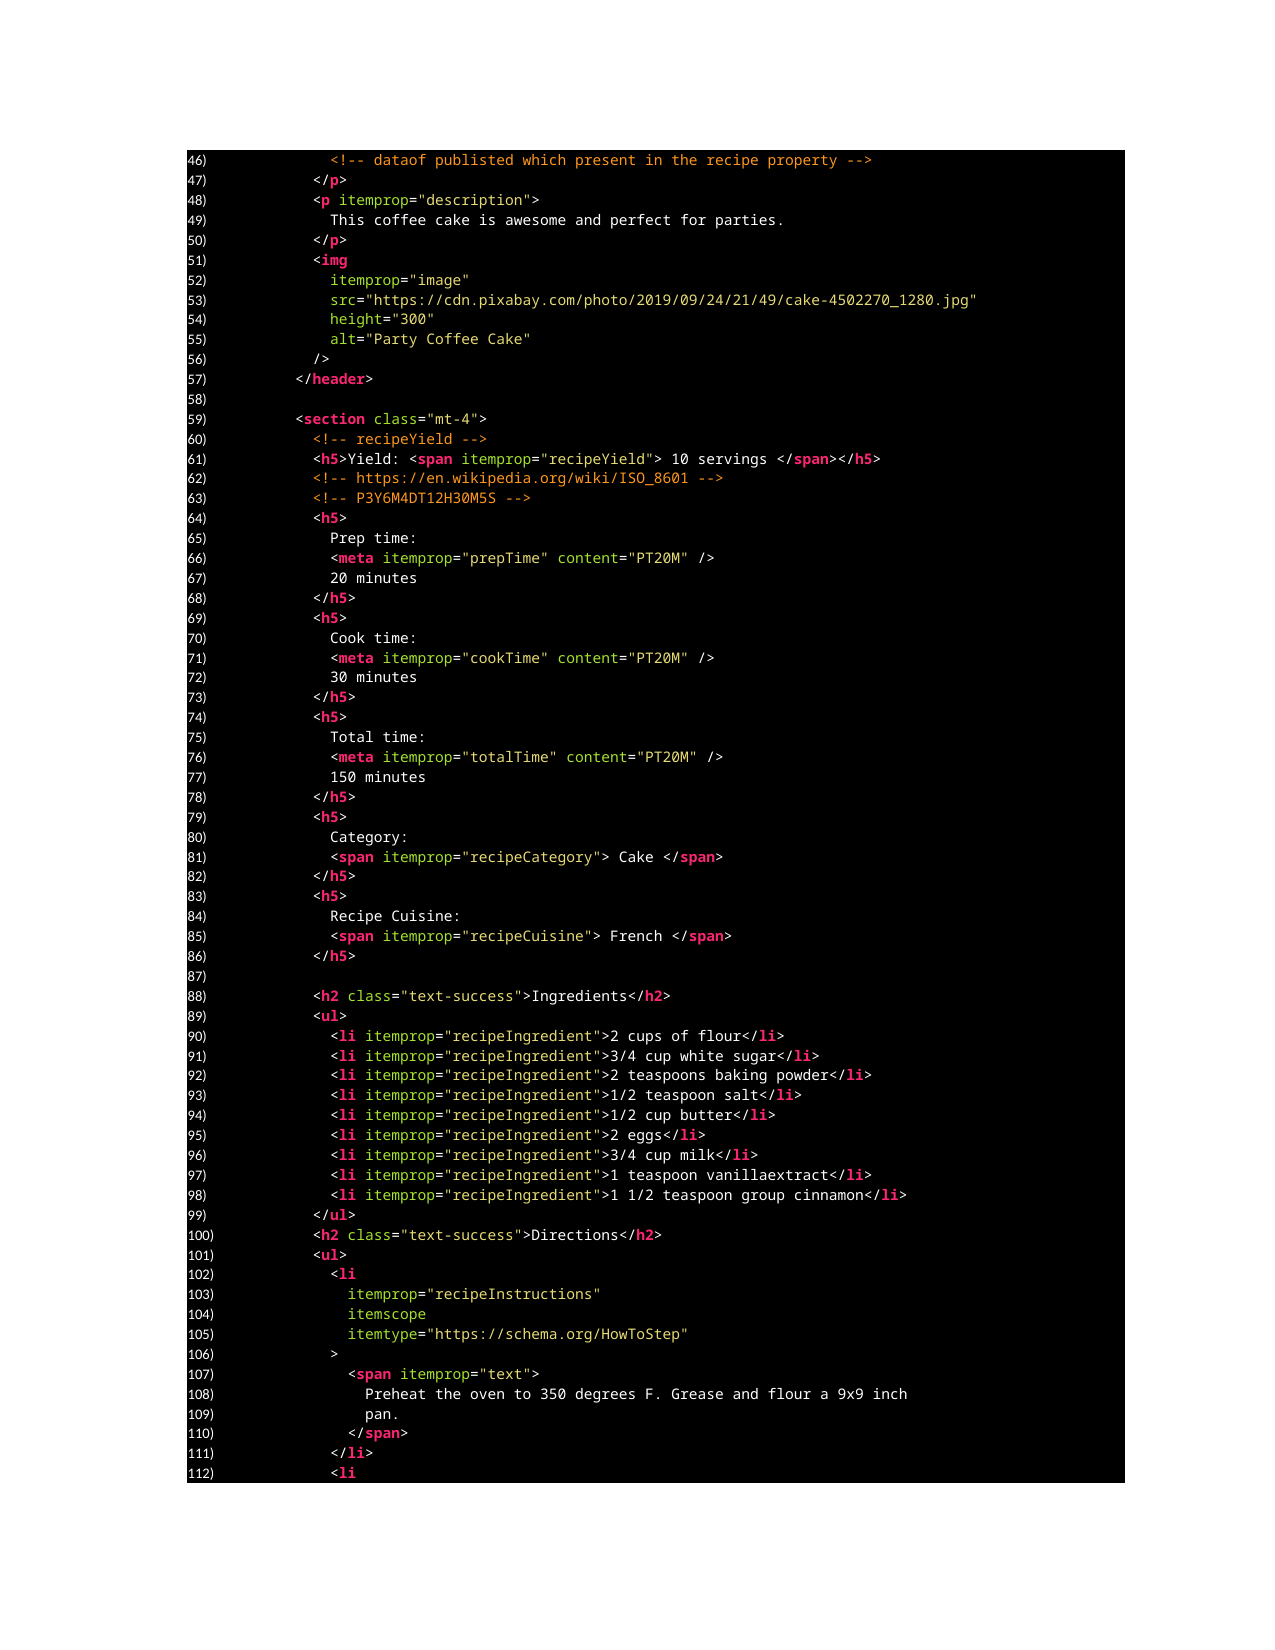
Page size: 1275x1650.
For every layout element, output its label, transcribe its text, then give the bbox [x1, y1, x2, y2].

list <!-- https://en.wikipedia.org/wiki/ISO_8601 --> [187, 468, 1125, 488]
list Category: [187, 826, 1125, 846]
list <meta itemprop="prepTime" content="PT20M" /> [187, 548, 1125, 568]
list <ul> [187, 1006, 1125, 1025]
list <meta itemprop="cookTime" content="PT20M" /> [187, 647, 1125, 667]
list </h5> [187, 687, 1125, 707]
list height="300" [187, 309, 1125, 329]
list <h5> [187, 508, 1125, 528]
list <span itemprop="text"> [187, 1364, 1125, 1383]
list Total time: [187, 727, 1125, 747]
list > [187, 1344, 1125, 1364]
list <section class="mt-4"> [187, 409, 1125, 428]
list <li itemprop="recipeIngredient">1 teaspoon vanillaextract</li> [187, 1165, 1125, 1184]
list Recipe Cuisine: [187, 906, 1125, 926]
list <h5> [187, 886, 1125, 906]
list </h5> [187, 866, 1125, 886]
list </header> [187, 369, 1125, 389]
list Cook time: [187, 627, 1125, 647]
list Prep time: [187, 528, 1125, 548]
list <li itemprop="recipeIngredient">3/4 cup white sugar</li> [187, 1045, 1125, 1065]
list 150 minutes [187, 767, 1125, 787]
list 30 minutes [187, 667, 1125, 687]
list <!-- recipeYield --> [187, 428, 1125, 448]
list <h5>Yield: <span itemprop="recipeYield"> 10 servings </span></h5> [187, 448, 1125, 468]
list </h5> [187, 787, 1125, 807]
list <meta itemprop="totalTime" content="PT20M" /> [187, 747, 1125, 767]
list <li itemprop="recipeIngredient">1/2 cup butter</li> [187, 1105, 1125, 1125]
list This coffee cake is awesome and perfect for parties. [187, 210, 1125, 229]
list src="https://cdn.pixabay.com/photo/2019/09/24/21/49/cake-4502270_1280.jpg" [187, 289, 1125, 309]
list <li [187, 1463, 1125, 1483]
list <span itemprop="recipeCuisine"> French </span> [187, 926, 1125, 946]
list <h5> [187, 807, 1125, 826]
list itemtype="https://schema.org/HowToStep" [187, 1324, 1125, 1344]
list <li itemprop="recipeIngredient">3/4 cup milk</li> [187, 1145, 1125, 1165]
list </span> [187, 1423, 1125, 1443]
list <!-- P3Y6M4DT12H30M5S --> [187, 488, 1125, 508]
list <!-- dataof publisted which present in the recipe property --> [187, 150, 1125, 170]
list itemprop="image" [187, 269, 1125, 289]
list <span itemprop="recipeCategory"> Cake </span> [187, 846, 1125, 866]
list pan. [187, 1403, 1125, 1423]
list <h5> [187, 608, 1125, 627]
list <p itemprop="description"> [187, 190, 1125, 210]
list <li itemprop="recipeIngredient">1/2 teaspoon salt</li> [187, 1085, 1125, 1105]
list <li [187, 1264, 1125, 1284]
list /> [187, 349, 1125, 369]
list </h5> [187, 946, 1125, 966]
list </p> [187, 170, 1125, 190]
list </h5> [187, 588, 1125, 608]
list </ul> [187, 1204, 1125, 1224]
list <li itemprop="recipeIngredient">2 eggs</li> [187, 1125, 1125, 1145]
list Preheat the oven to 350 degrees F. Grease and flour a 9x9 inch [187, 1383, 1125, 1403]
list itemprop="recipeInstructions" [187, 1284, 1125, 1304]
list </li> [187, 1443, 1125, 1463]
list <li itemprop="recipeIngredient">2 cups of flour</li> [187, 1025, 1125, 1045]
list <img [187, 249, 1125, 269]
list <h2 class="text-success">Ingredients</h2> [187, 986, 1125, 1006]
list <li itemprop="recipeIngredient">2 teaspoons baking powder</li> [187, 1065, 1125, 1085]
list </p> [187, 229, 1125, 249]
list <ul> [187, 1244, 1125, 1264]
list alt="Party Coffee Cake" [187, 329, 1125, 349]
list 20 minutes [187, 568, 1125, 588]
list <h2 class="text-success">Directions</h2> [187, 1224, 1125, 1244]
list itemscope [187, 1304, 1125, 1324]
list <li itemprop="recipeIngredient">1 1/2 teaspoon group cinnamon</li> [187, 1184, 1125, 1204]
list <h5> [187, 707, 1125, 727]
